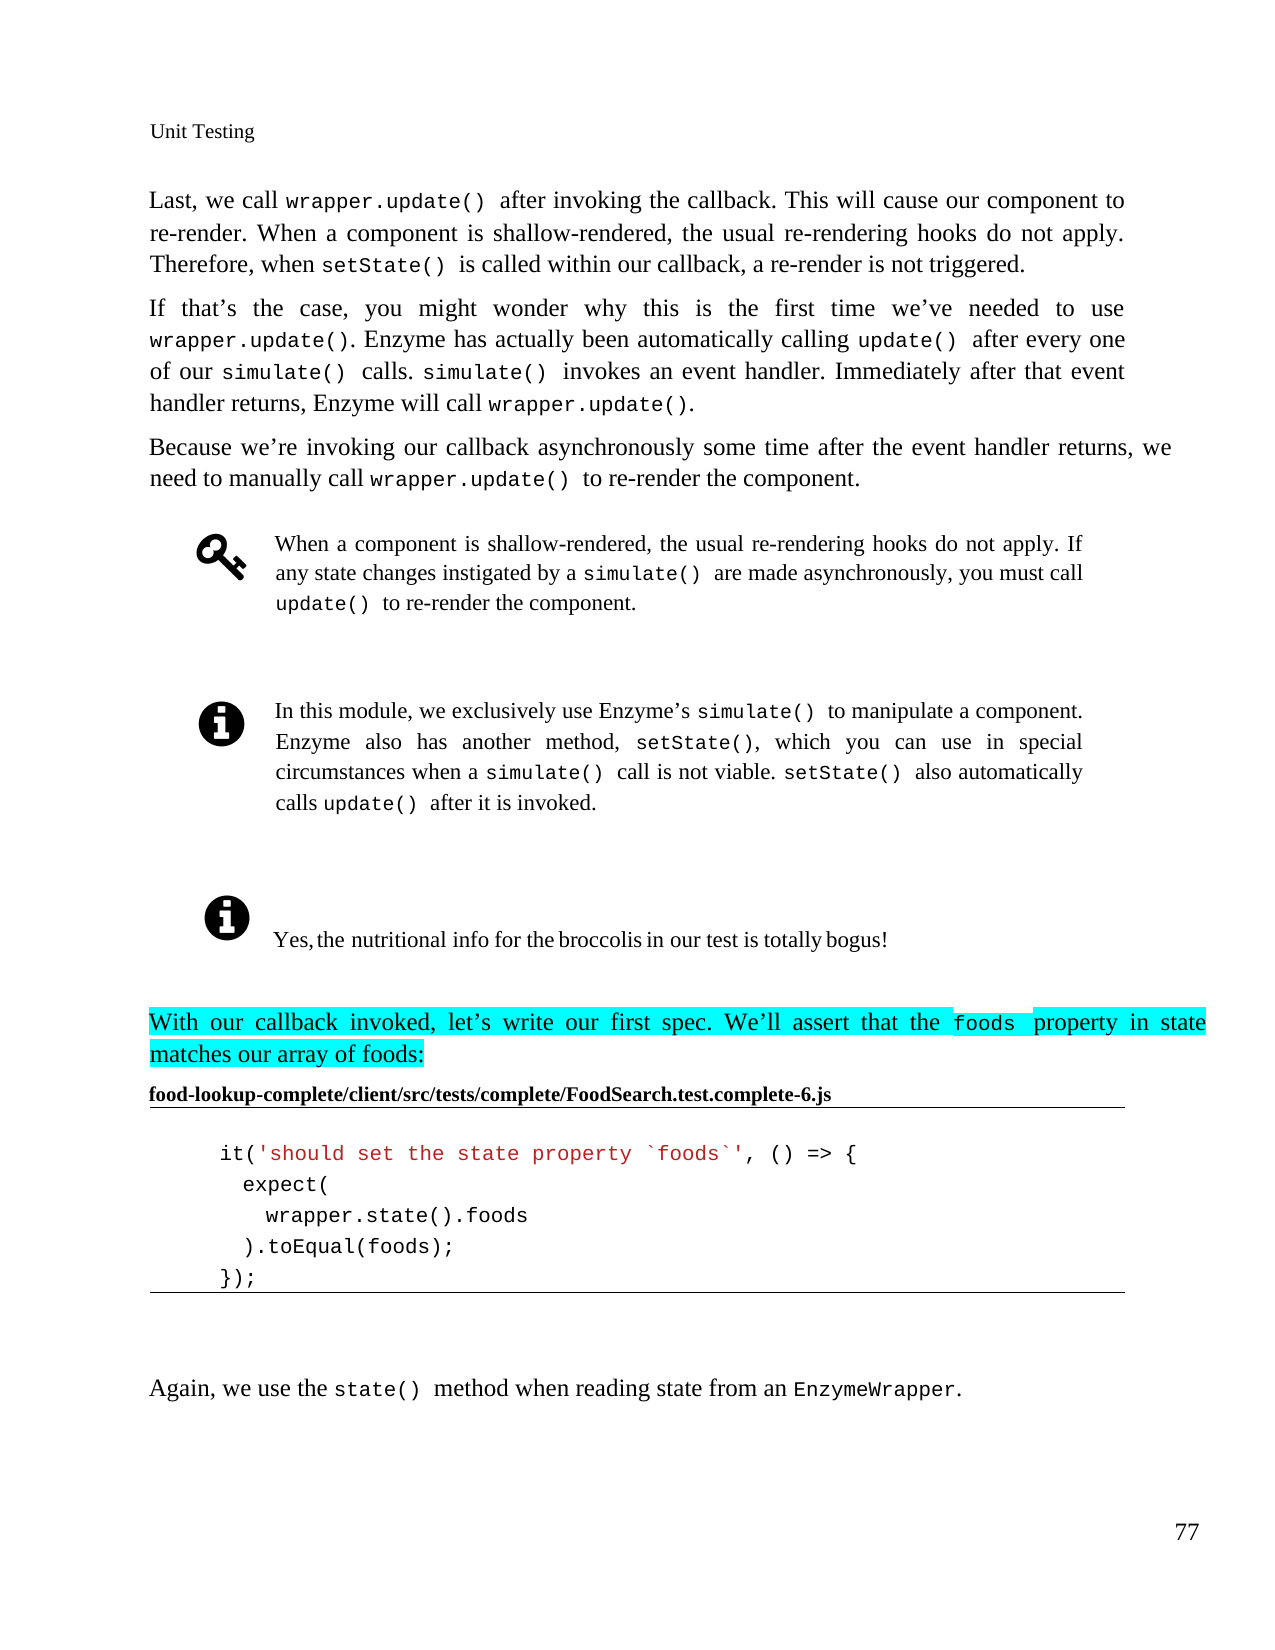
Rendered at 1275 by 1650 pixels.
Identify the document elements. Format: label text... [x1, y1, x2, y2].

text Last, we call wrapper.update() after invoking the callback. This will cause our component to re-render. When a component is shallow-rendered, the usual re-rendering hooks do not apply. Therefore, when setState() is called within our callback, a re-render is not triggered. [148, 186, 1125, 278]
picture [197, 888, 257, 948]
text }); [219, 1267, 1238, 1290]
picture [192, 527, 252, 587]
text it('should set the state property `foods`', () => { [219, 1143, 1210, 1166]
text In this module, we exclusively use Enzyme’s simulate() to manipulate a component. Enzyme also has another method, setState(), which you can use in special circumstances when a simulate() call is not viable. setState() also automatically calls update() after it is invoked. [274, 698, 1083, 816]
text When a component is shallow-rendered, the usual re-rendering hooks do not apply. If any state changes instigated by a simulate() are made asynchronously, you must call update() to re-render the component. [274, 529, 1083, 617]
text ).toEqual(foods); [242, 1236, 1238, 1259]
text food-lookup-complete/client/src/tests/complete/FoodSearch.test.complete-6.js [148, 1082, 1238, 1106]
text Because we’re invoking our callback asynchronously some time after the event handler returns, we need to manually call wrapper.update() to re-render the component. [148, 432, 1172, 493]
text wrapper.state().foods [266, 1204, 1238, 1228]
text expect( [242, 1173, 1238, 1197]
text If that’s the case, you might wonder why this is the first time we’ve needed to use wrapper.update(). Enzyme has actually been automatically calling update() after every one of our simulate() calls. simulate() invokes an event handler. Immediately after that event handler returns, Enzyme will call wrapper.update(). [148, 293, 1125, 418]
picture [192, 694, 252, 754]
text Yes, the nutritional info for the broccolis in our test is totally bogus! [150, 889, 1238, 953]
text Again, we use the state() method when reading state from an EnzymeWrapper. [148, 1373, 989, 1402]
text With our callback invoked, let’s write our first spec. We’ll assert that the foods property in state matches our array of foods: [148, 1007, 1206, 1067]
